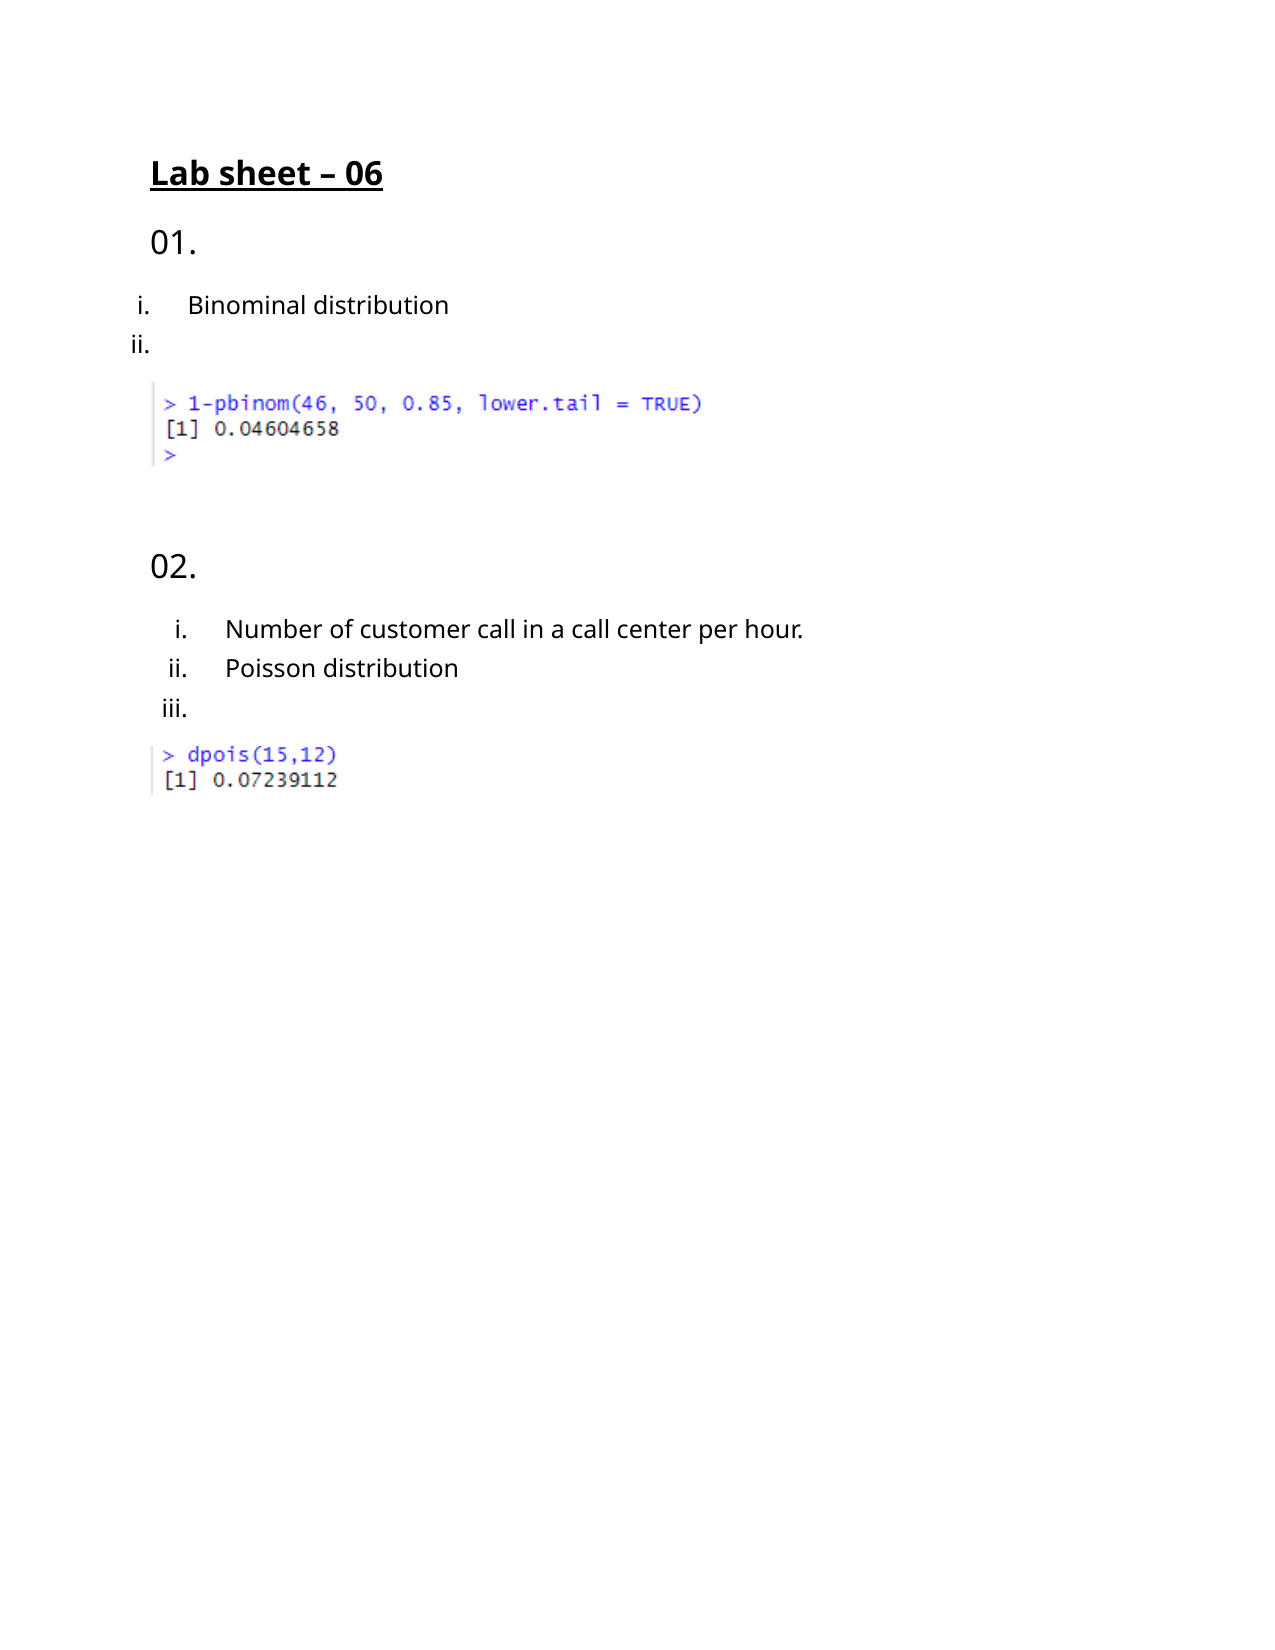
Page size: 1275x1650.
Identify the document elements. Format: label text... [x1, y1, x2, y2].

text 02. [150, 543, 1125, 588]
picture [150, 382, 763, 466]
list Binominal distribution [150, 288, 1125, 322]
list Poisson distribution [187, 651, 1125, 685]
picture [150, 746, 554, 795]
list Number of customer call in a call center per hour. [187, 612, 1125, 646]
text 01. [150, 219, 1125, 264]
text Lab sheet – 06 [150, 150, 1125, 195]
